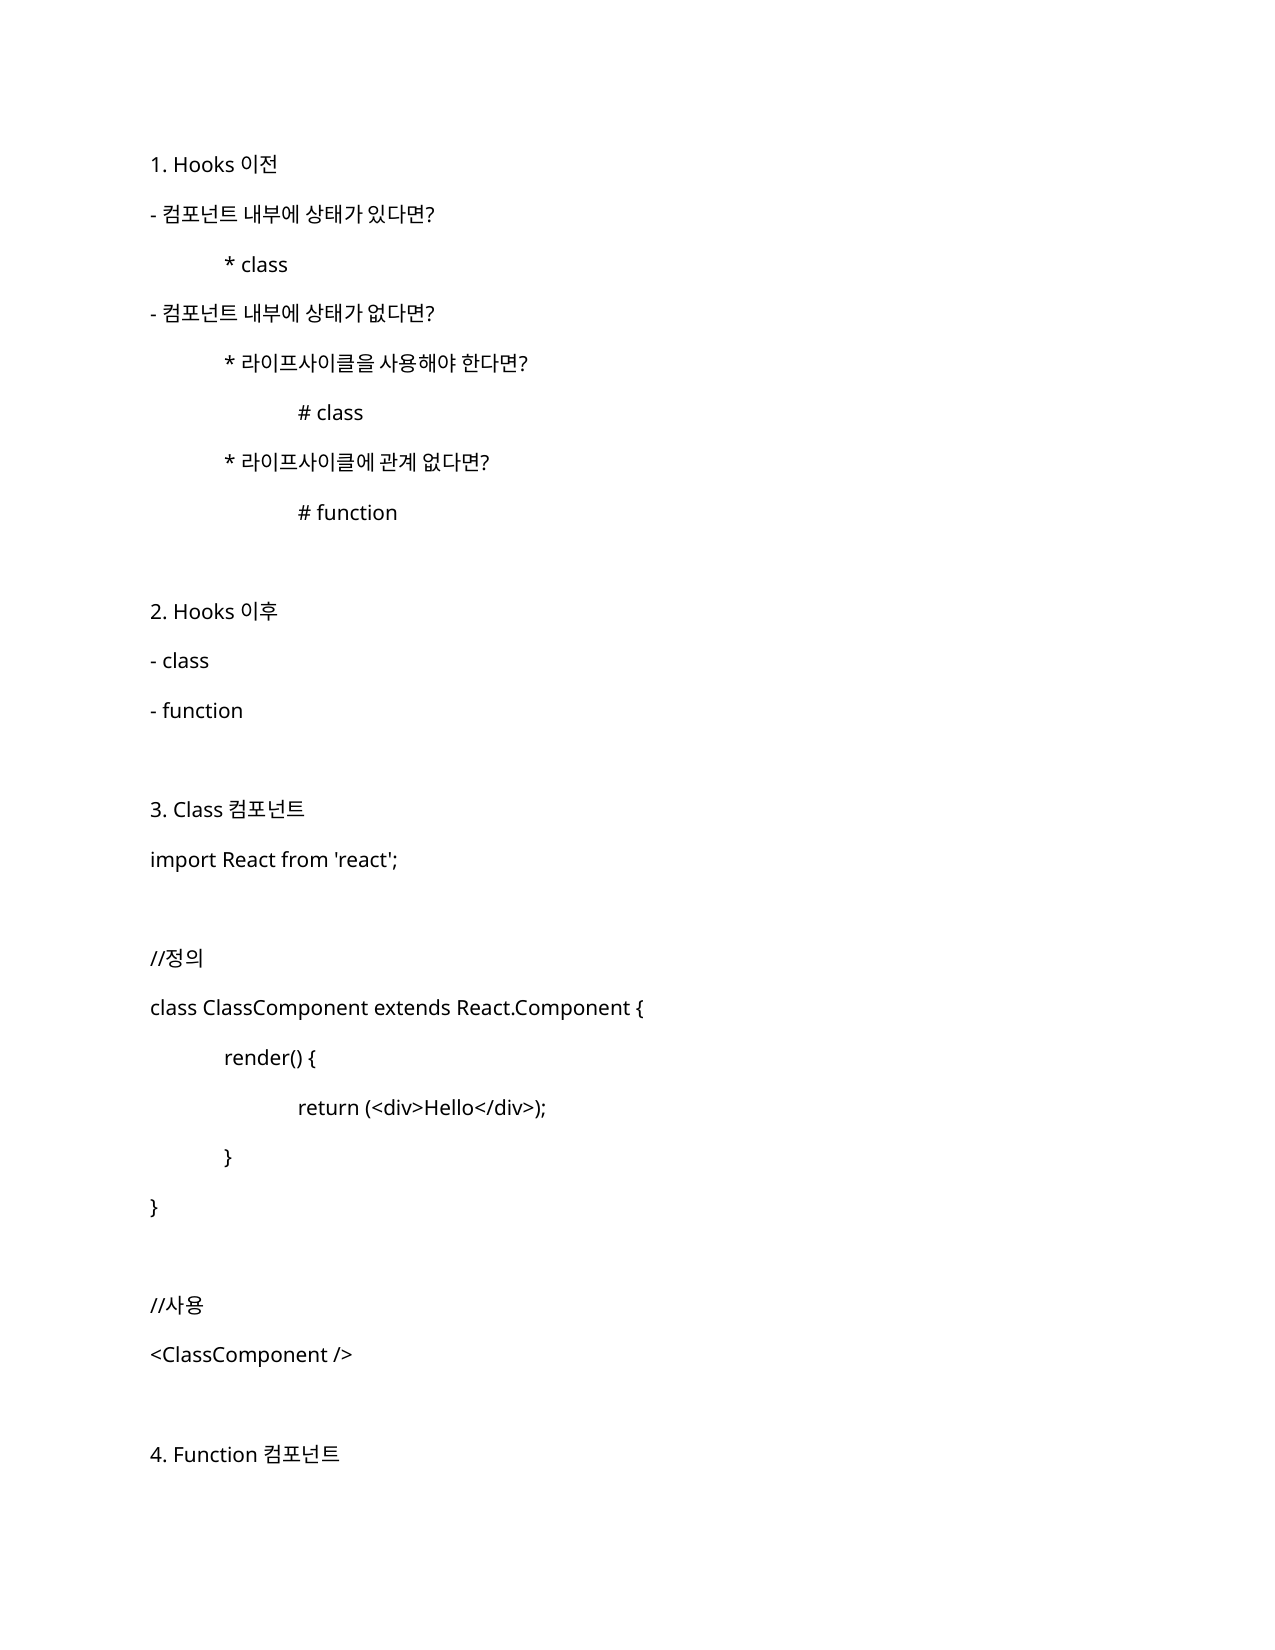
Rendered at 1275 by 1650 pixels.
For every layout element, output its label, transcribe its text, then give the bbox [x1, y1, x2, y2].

text 1. Hooks 이전 [150, 150, 1125, 179]
text render() { [150, 1042, 1125, 1071]
text # function [150, 497, 1125, 526]
text 4. Function 컴포넌트 [150, 1439, 1125, 1468]
text # class [150, 398, 1125, 427]
text //정의 [150, 943, 1125, 972]
text //사용 [150, 1290, 1125, 1319]
text return (<div>Hello</div>); [150, 1092, 1125, 1121]
text - class [150, 646, 1125, 674]
text * class [150, 249, 1125, 278]
text <ClassComponent /> [150, 1340, 1125, 1369]
text - 컴포넌트 내부에 상태가 없다면? [150, 299, 1125, 327]
text - function [150, 695, 1125, 724]
text } [150, 1142, 1125, 1170]
text class ClassComponent extends React.Component { [150, 993, 1125, 1022]
text import React from 'react'; [150, 844, 1125, 873]
text 2. Hooks 이후 [150, 596, 1125, 625]
text } [150, 1191, 1125, 1220]
text * 라이프사이클을 사용해야 한다면? [150, 348, 1125, 377]
text 3. Class 컴포넌트 [150, 794, 1125, 823]
text - 컴포넌트 내부에 상태가 있다면? [150, 199, 1125, 228]
text * 라이프사이클에 관계 없다면? [150, 447, 1125, 476]
